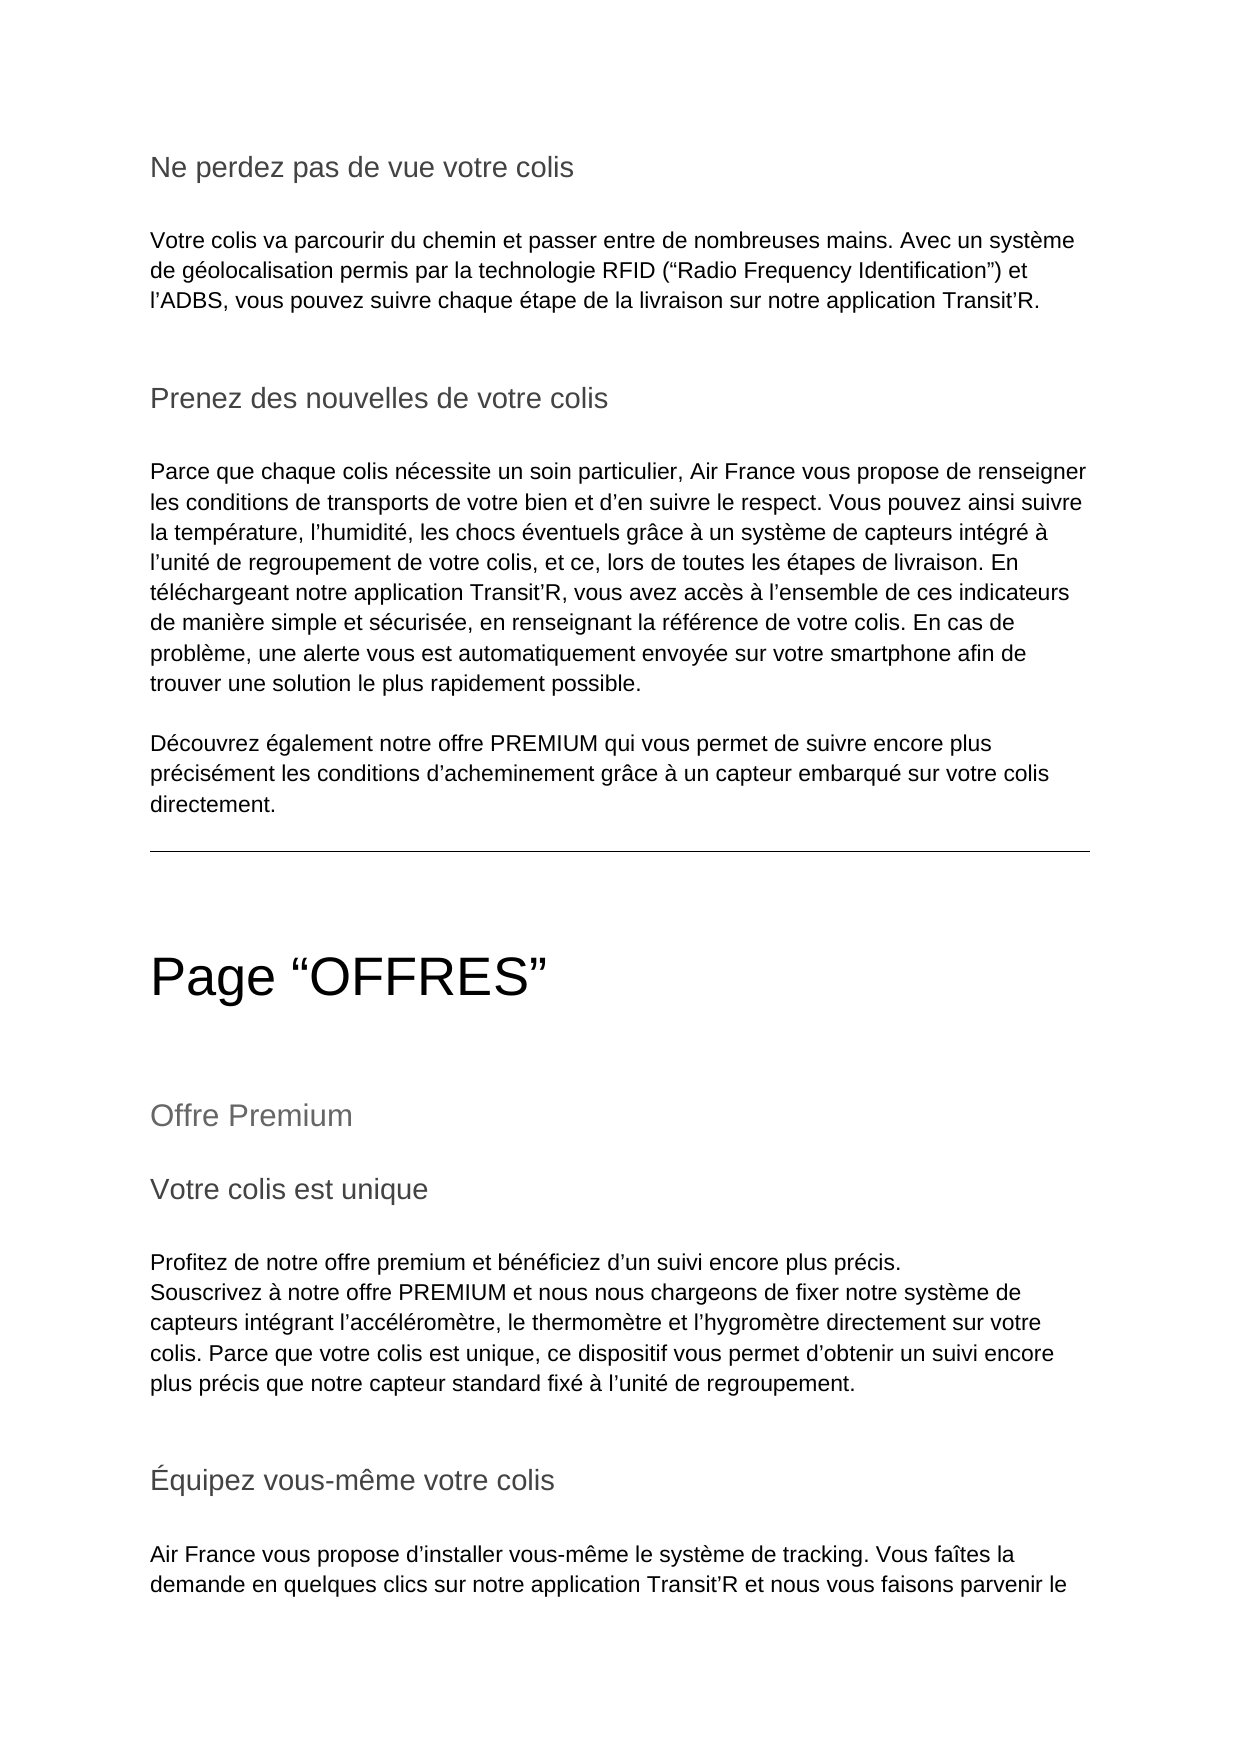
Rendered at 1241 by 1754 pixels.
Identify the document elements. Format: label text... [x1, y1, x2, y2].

text Découvrez également notre offre PREMIUM qui vous permet de suivre encore plus précisément les conditions d’acheminement grâce à un capteur embarqué sur votre colis directement. [150, 730, 1090, 817]
title Page “OFFRES” [150, 945, 1090, 1007]
subtitle Votre colis est unique [150, 1172, 1090, 1205]
text Souscrivez à notre offre PREMIUM et nous nous chargeons de fixer notre système de capteurs intégrant l’accéléromètre, le thermomètre et l’hygromètre directement sur votre colis. Parce que votre colis est unique, ce dispositif vous permet d’obtenir un suivi encore plus précis que notre capteur standard fixé à l’unité de regroupement. [150, 1279, 1090, 1396]
text Profitez de notre offre premium et bénéficiez d’un suivi encore plus précis. [150, 1249, 1090, 1275]
subtitle Prenez des nouvelles de votre colis [150, 381, 1090, 415]
subtitle Offre Premium [150, 1097, 1090, 1133]
text Votre colis va parcourir du chemin et passer entre de nombreuses mains. Avec un système de géolocalisation permis par la technologie RFID (“Radio Frequency Identification”) et l’ADBS, vous pouvez suivre chaque étape de la livraison sur notre application Transit’R. [150, 227, 1090, 314]
subtitle Équipez vous-même votre colis [150, 1463, 1090, 1497]
subtitle Ne perdez pas de vue votre colis [150, 150, 1090, 183]
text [150, 1541, 1090, 1597]
text Parce que chaque colis nécessite un soin particulier, Air France vous propose de renseigner les conditions de transports de votre bien et d’en suivre le respect. Vous pouvez ainsi suivre la température, l’humidité, les chocs éventuels grâce à un système de capteurs intégré à l’unité de regroupement de votre colis, et ce, lors de toutes les étapes de livraison. En téléchargeant notre application Transit’R, vous avez accès à l’ensemble de ces indicateurs de manière simple et sécurisée, en renseignant la référence de votre colis. En cas de problème, une alerte vous est automatiquement envoyée sur votre smartphone afin de trouver une solution le plus rapidement possible. [150, 458, 1090, 696]
